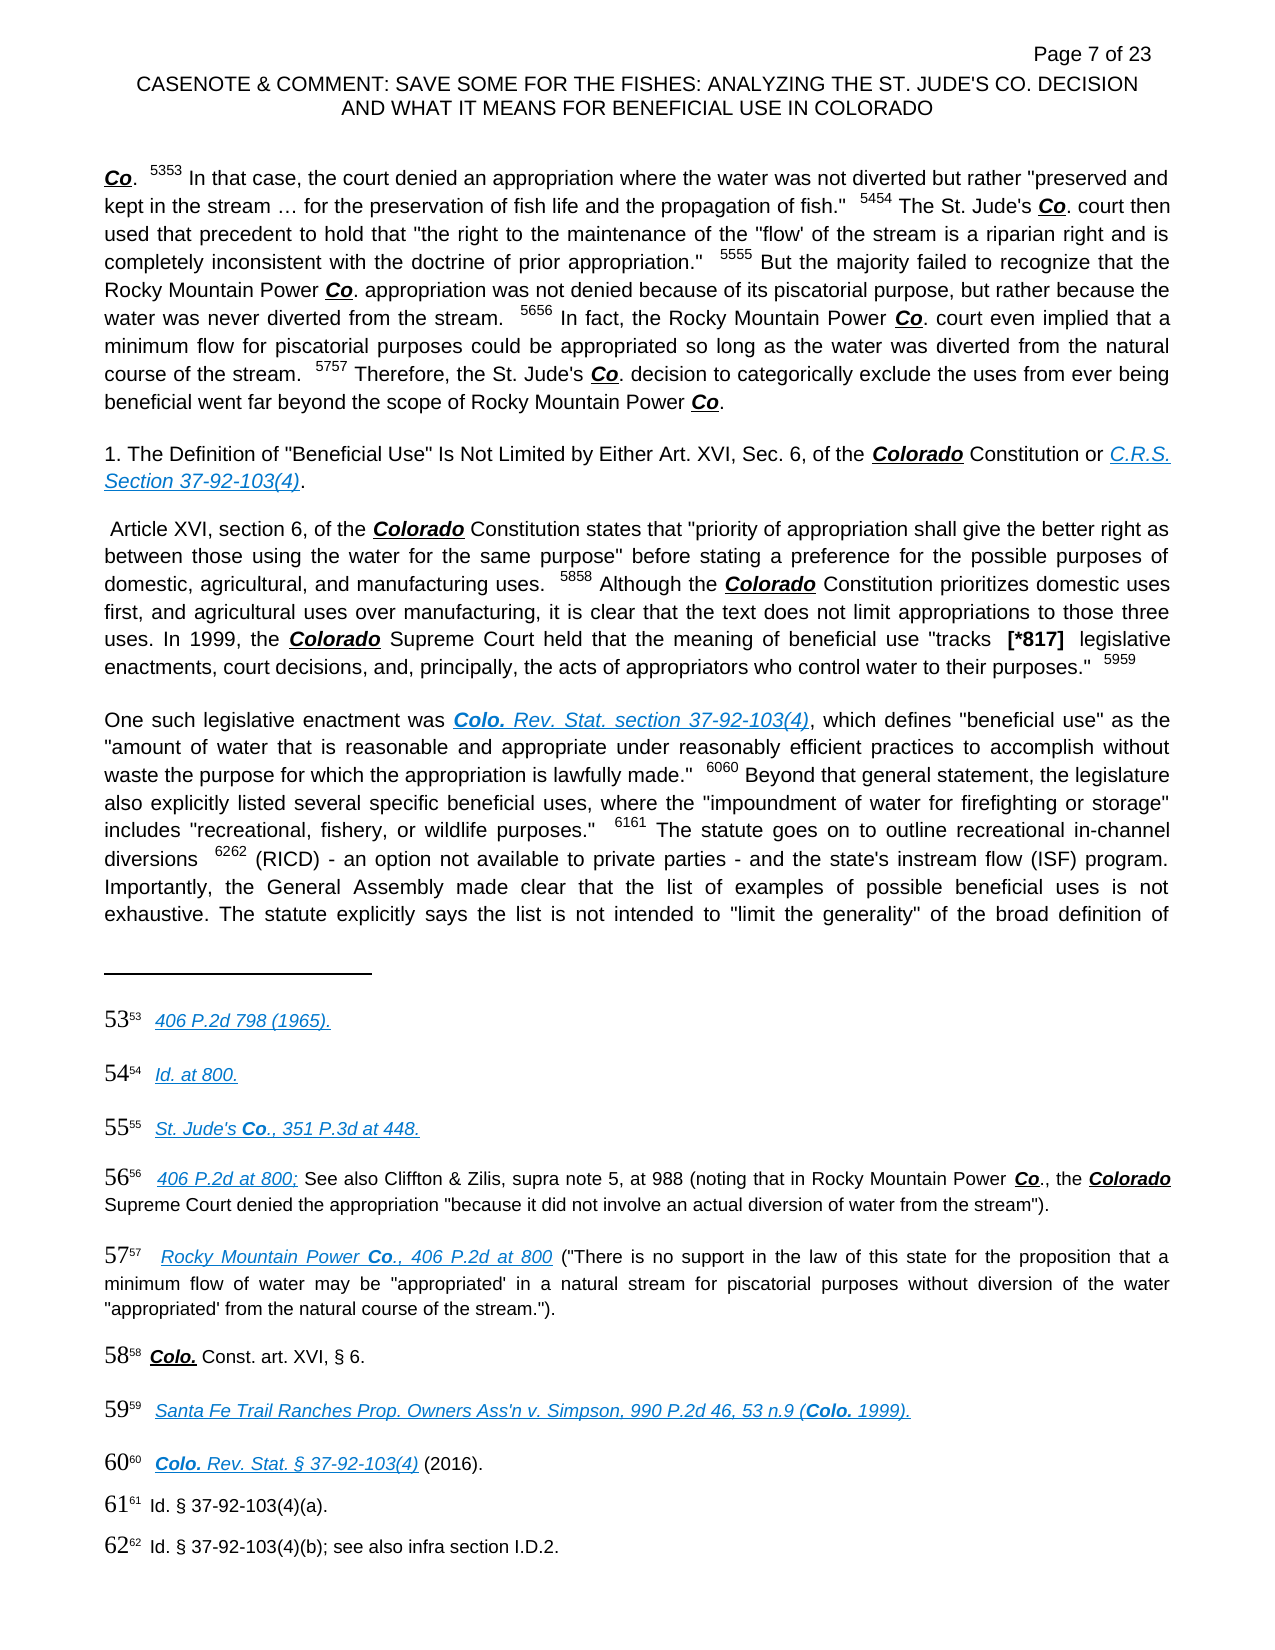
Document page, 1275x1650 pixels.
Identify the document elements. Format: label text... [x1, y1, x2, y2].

text 1. The Definition of "Beneficial Use" Is Not Limited by Either Art. XVI, Sec. 6, of the Colorado Constitution or C.R.S. Section 37-92-103(4). [104, 438, 1171, 493]
text Article XVI, section 6, of the Colorado Constitution states that "priority of appropriation shall give the better right as between those using the water for the same purpose" before stating a preference for the possible purposes of domestic, agricultural, and manufacturing uses. 58 Although the Colorado Constitution prioritizes domestic uses first, and agricultural uses over manufacturing, it is clear that the text does not limit appropriations to those three uses. In 1999, the Colorado Supreme Court held that the meaning of beneficial use "tracks [*817] legislative enactments, court decisions, and, principally, the acts of appropriators who control water to their purposes." 59 [104, 513, 1171, 679]
text The most important finding of the court was that not only did the Club fail to demonstrate that aesthetic, recreational, and piscatorial uses were beneficial in this case, it is likely that they never could be. 51 The majority could have said that the Club simply failed to demonstrate how their uses were beneficial. Instead, the court went one step further to say that it is likely that those uses never could be beneficial under Colorado water law. 52 To reach this finding, the court relied on Colorado River Water Conservation District v. Rocky Mountain [*816] Power Co. 53 In that case, the court denied an appropriation where the water was not diverted but rather "preserved and kept in the stream … for the preservation of fish life and the propagation of fish." 54 The St. Jude's Co. court then used that precedent to hold that "the right to the maintenance of the "flow' of the stream is a riparian right and is completely inconsistent with the doctrine of prior appropriation." 55 But the majority failed to recognize that the Rocky Mountain Power Co. appropriation was not denied because of its piscatorial purpose, but rather because the water was never diverted from the stream. 56 In fact, the Rocky Mountain Power Co. court even implied that a minimum flow for piscatorial purposes could be appropriated so long as the water was diverted from the natural course of the stream. 57 Therefore, the St. Jude's Co. decision to categorically exclude the uses from ever being beneficial went far beyond the scope of Rocky Mountain Power Co. [104, 161, 1171, 413]
text One such legislative enactment was Colo. Rev. Stat. section 37-92-103(4), which defines "beneficial use" as the "amount of water that is reasonable and appropriate under reasonably efficient practices to accomplish without waste the purpose for which the appropriation is lawfully made." 60 Beyond that general statement, the legislature also explicitly listed several specific beneficial uses, where the "impoundment of water for firefighting or storage" includes "recreational, fishery, or wildlife purposes." 61 The statute goes on to outline recreational in-channel diversions 62 (RICD) - an option not available to private parties - and the state's instream flow (ISF) program. Importantly, the General Assembly made clear that the list of examples of possible beneficial uses is not exhaustive. The statute explicitly says the list is not intended to "limit the generality" of the broad definition of beneficial use, and that any use that is "reasonable and appropriate under reasonably efficient practices" will be considered beneficial. 63 [104, 704, 1171, 926]
